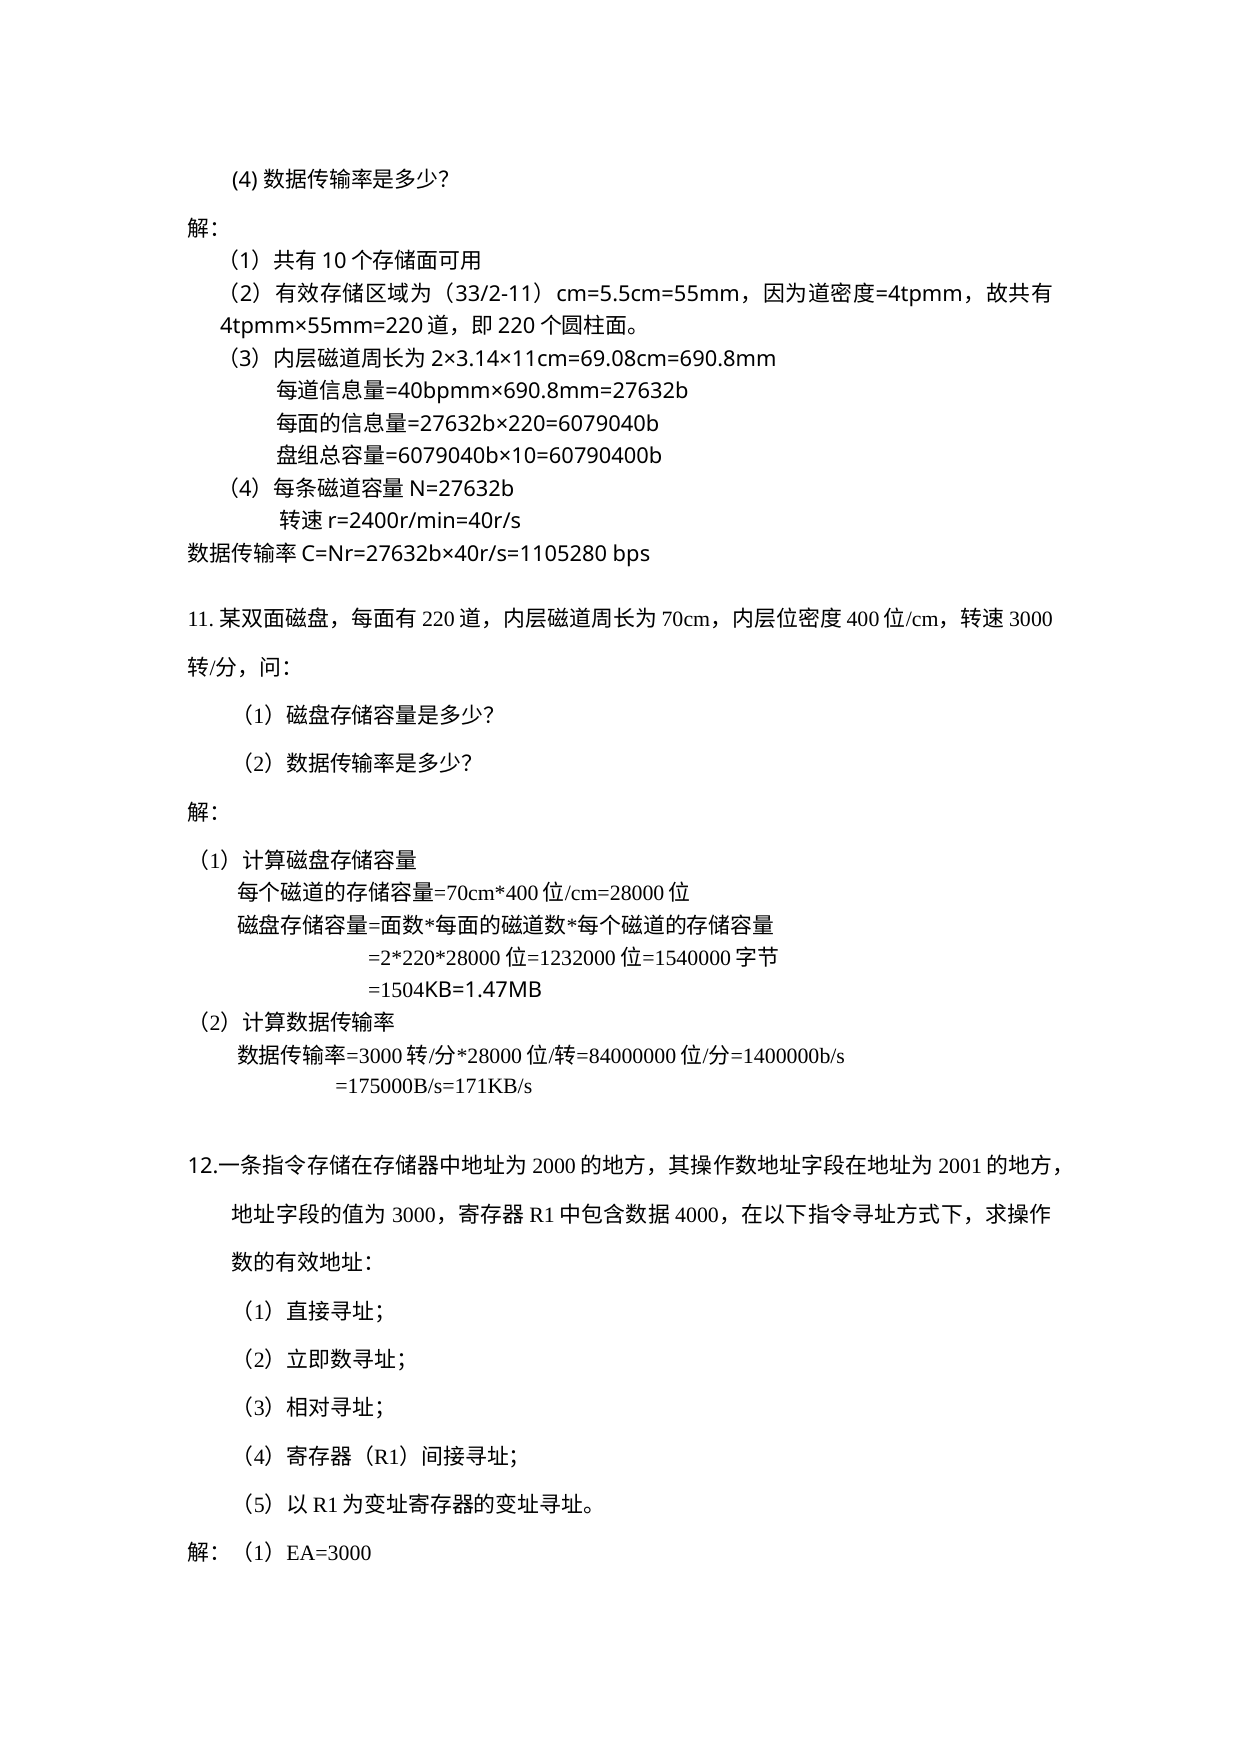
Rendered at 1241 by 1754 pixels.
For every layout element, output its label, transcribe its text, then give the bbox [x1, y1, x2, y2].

text 每个磁道的存储容量=70cm*400位/cm=28000位 [187, 875, 1053, 907]
text 盘组总容量=6079040b×10=60790400b [220, 438, 1053, 470]
text （2）立即数寻址； [187, 1342, 1053, 1374]
text 解：（1）EA=3000 [187, 1535, 1053, 1567]
text 每面的信息量=27632b×220=6079040b [220, 405, 1053, 438]
text （4）寄存器（R1）间接寻址； [187, 1438, 1053, 1471]
text （1）共有10个存储面可用 [217, 243, 1053, 275]
text (4) 数据传输率是多少？ [232, 162, 1053, 194]
text =1504KB=1.47MB [187, 972, 1053, 1005]
text （4）每条磁道容量N=27632b [217, 470, 1053, 503]
text （2）计算数据传输率 [187, 1005, 1053, 1037]
text （3）内层磁道周长为2×3.14×11cm=69.08cm=690.8mm [217, 340, 1053, 373]
text （1）计算磁盘存储容量 [187, 842, 1053, 875]
text 磁盘存储容量=面数*每面的磁道数*每个磁道的存储容量 [187, 907, 1053, 940]
text 解： [187, 210, 1053, 243]
text 数据传输率=3000转/分*28000位/转=84000000位/分=1400000b/s [187, 1037, 1053, 1070]
text （2）数据传输率是多少？ [187, 746, 1053, 778]
list 某双面磁盘，每面有220道，内层磁道周长为70cm，内层位密度400位/cm，转速3000转/分，问： [187, 600, 1053, 682]
text =175000B/s=171KB/s [187, 1070, 1053, 1102]
text 每道信息量=40bpmm×690.8mm=27632b [220, 373, 1053, 405]
text 转速r=2400r/min=40r/s [239, 503, 1053, 535]
text 解： [187, 794, 1053, 827]
text （1）磁盘存储容量是多少？ [187, 697, 1053, 730]
text （1）直接寻址； [187, 1293, 1053, 1326]
text =2*220*28000位=1232000位=1540000字节 [187, 940, 1053, 972]
text （5）以R1为变址寄存器的变址寻址。 [187, 1487, 1053, 1519]
text 12.一条指令存储在存储器中地址为2000的地方，其操作数地址字段在地址为2001的地方，地址字段的值为3000，寄存器R1中包含数据4000，在以下指令寻址方式下，求操作数的有效地址： [187, 1147, 1053, 1277]
text （2）有效存储区域为（33/2-11）cm=5.5cm=55mm，因为道密度=4tpmm，故共有4tpmm×55mm=220道，即220个圆柱面。 [217, 275, 1053, 340]
text （3）相对寻址； [187, 1390, 1053, 1422]
text 数据传输率C=Nr=27632b×40r/s=1105280 bps [187, 535, 1053, 568]
